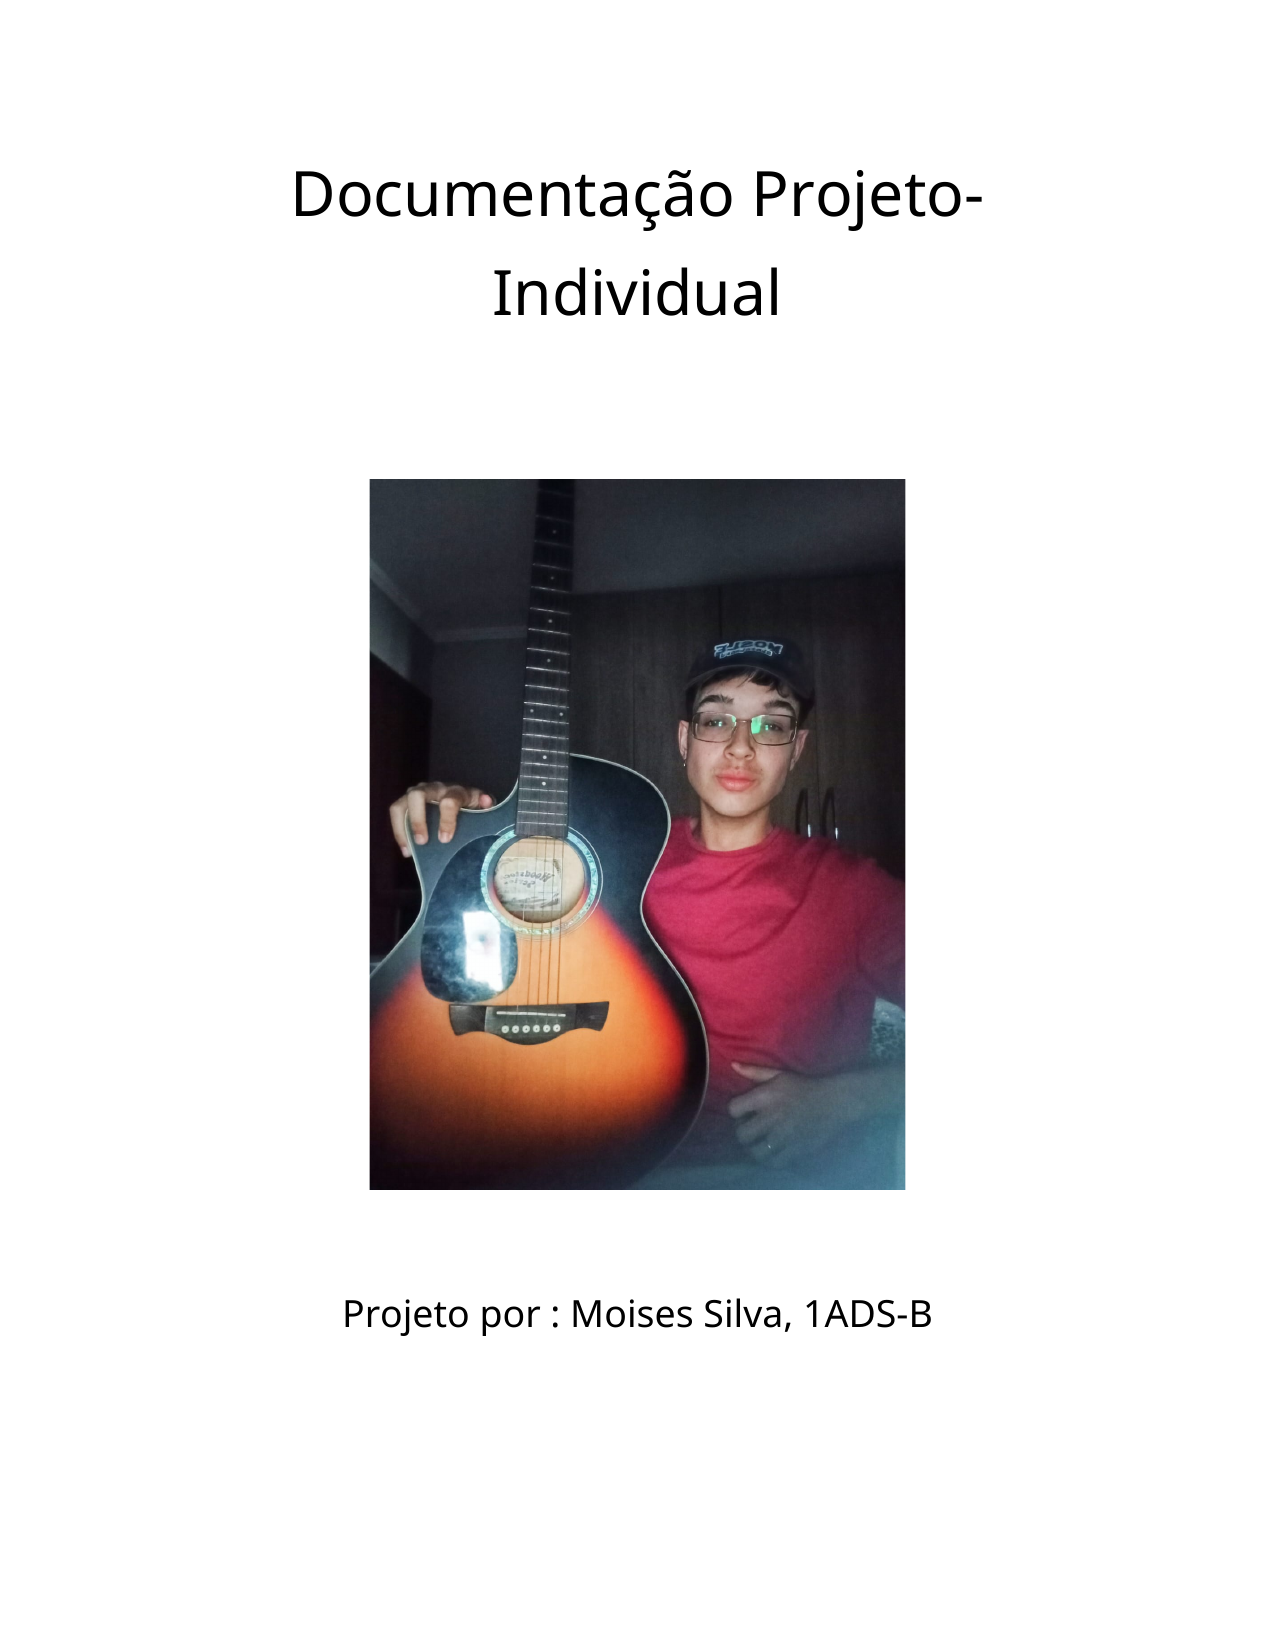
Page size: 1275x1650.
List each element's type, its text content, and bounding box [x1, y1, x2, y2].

text Documentação Projeto-Individual [150, 150, 1125, 334]
text Projeto por : Moises Silva, 1ADS-B [150, 1288, 1125, 1339]
